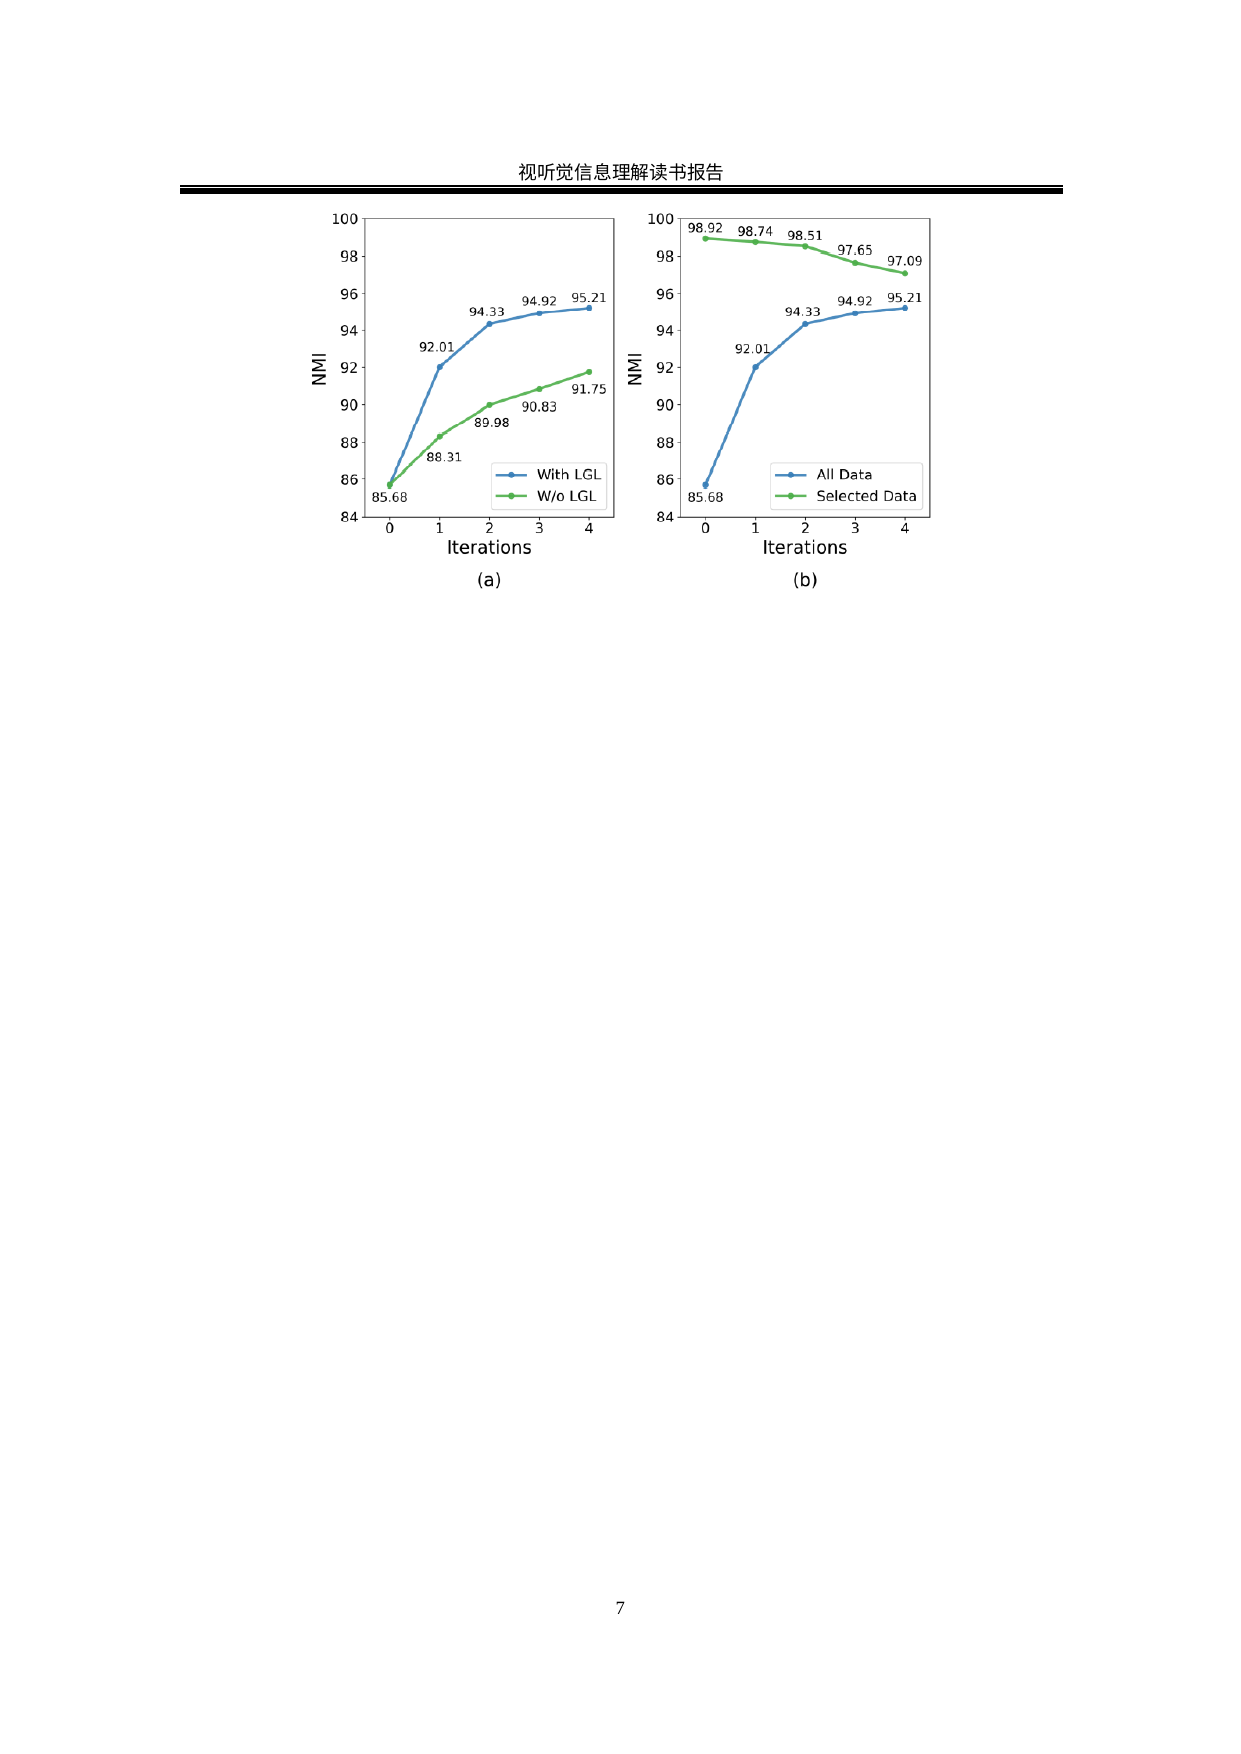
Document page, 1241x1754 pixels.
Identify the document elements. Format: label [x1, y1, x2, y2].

picture [294, 200, 946, 594]
